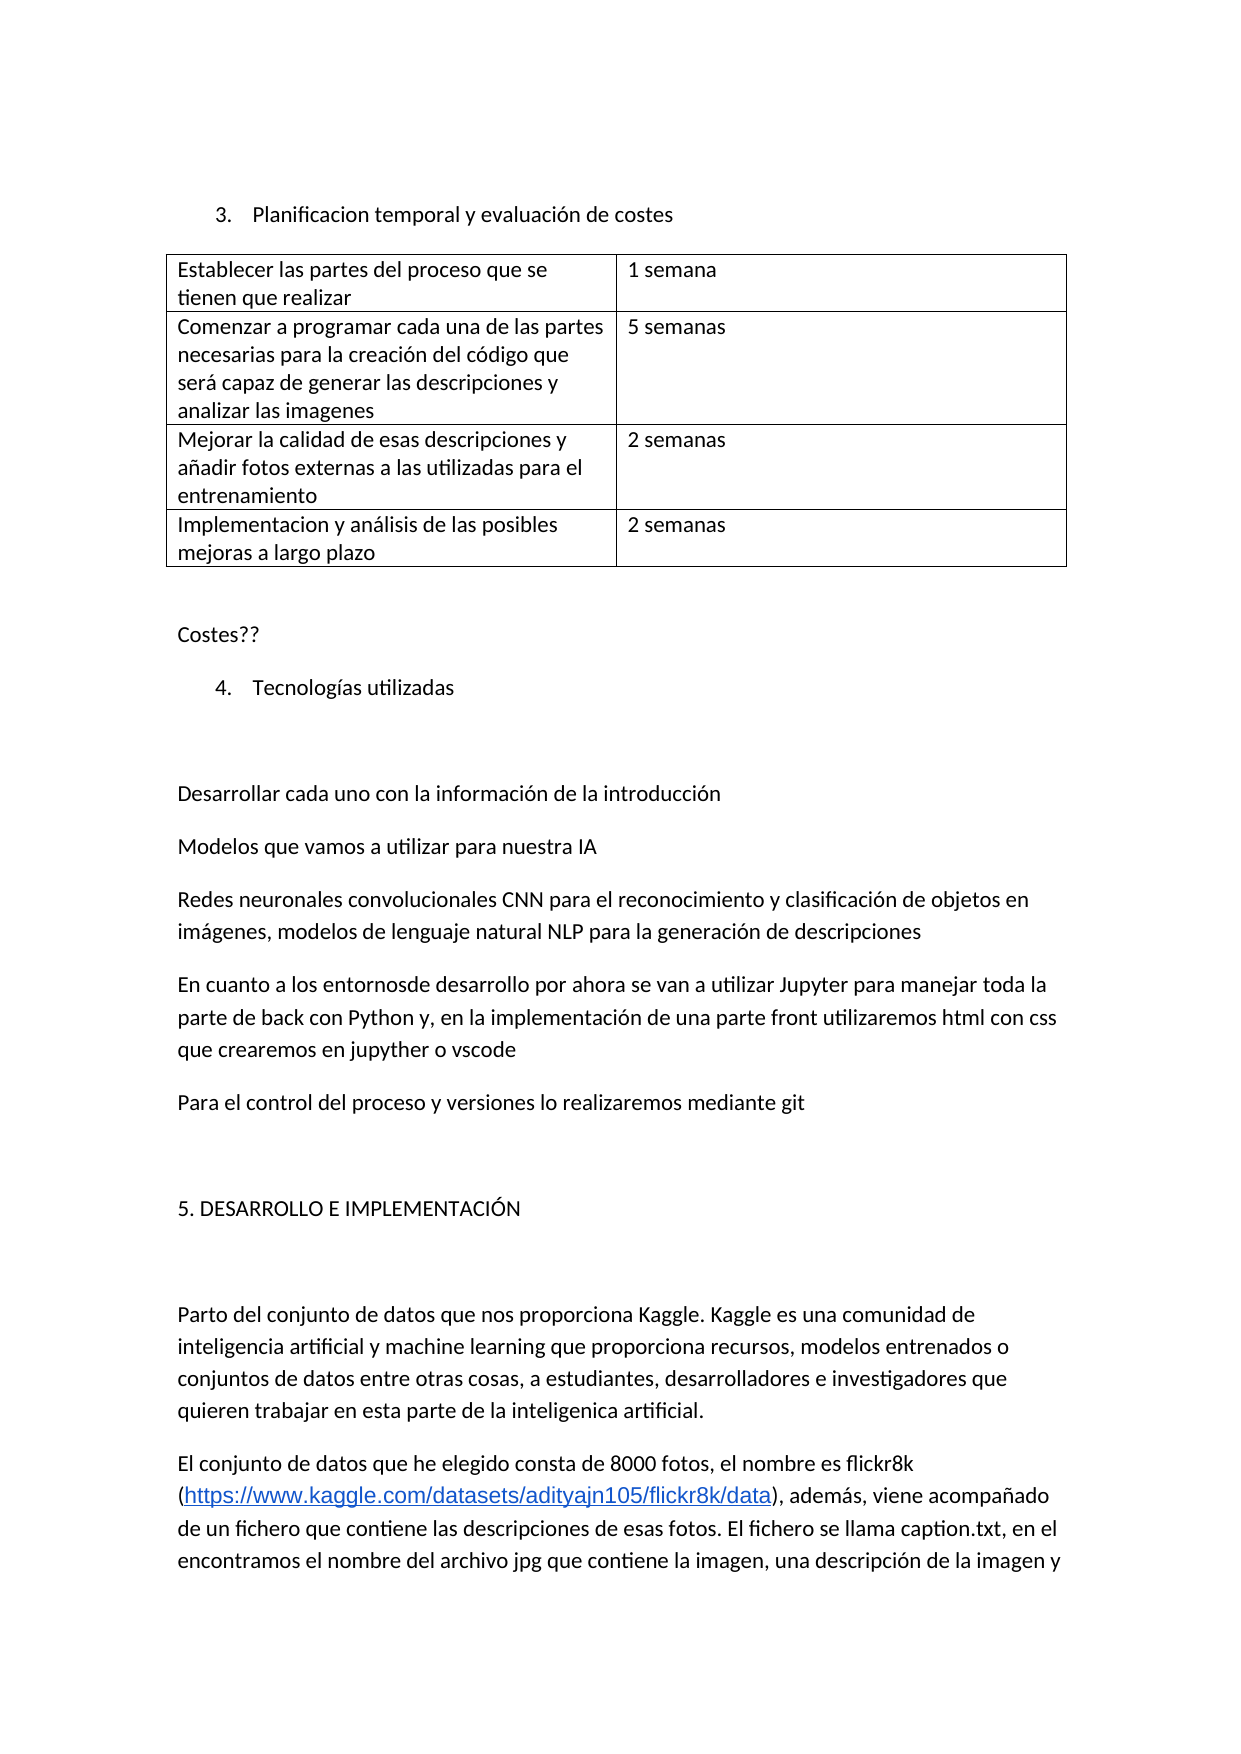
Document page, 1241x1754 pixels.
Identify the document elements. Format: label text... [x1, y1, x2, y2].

text Costes?? [177, 620, 1063, 648]
table_header Establecer las partes del proceso que se tienen que realizar [167, 255, 616, 311]
text Modelos que vamos a utilizar para nuestra IA [177, 832, 1063, 860]
table_cell 2 semanas [617, 510, 1066, 566]
table_cell Comenzar a programar cada una de las partes necesarias para la creación del código que será capaz de generar las descripciones y analizar las imagenes [167, 312, 616, 424]
table_cell 2 semanas [617, 425, 1066, 509]
list Tecnologías utilizadas [215, 673, 1063, 701]
text Desarrollar cada uno con la información de la introducción [177, 779, 1063, 807]
table_cell Implementacion y análisis de las posibles mejoras a largo plazo [167, 510, 616, 566]
text En cuanto a los entornosde desarrollo por ahora se van a utilizar Jupyter para manejar toda la parte de back con Python y, en la implementación de una parte front utilizaremos html con css que crearemos en jupyther o vscode [177, 970, 1063, 1063]
text Redes neuronales convolucionales CNN para el reconocimiento y clasificación de objetos en imágenes, modelos de lenguaje natural NLP para la generación de descripciones [177, 885, 1063, 945]
list Planificacion temporal y evaluación de costes [215, 201, 1063, 229]
text Parto del conjunto de datos que nos proporciona Kaggle. Kaggle es una comunidad de inteligencia artificial y machine learning que proporciona recursos, modelos entrenados o conjuntos de datos entre otras cosas, a estudiantes, desarrolladores e investigadores que quieren trabajar en esta parte de la inteligenica artificial. [177, 1300, 1063, 1424]
table_cell Mejorar la calidad de esas descripciones y añadir fotos externas a las utilizadas para el entrenamiento [167, 425, 616, 509]
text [177, 1449, 1063, 1574]
text 5. DESARROLLO E IMPLEMENTACIÓN [177, 1194, 1063, 1222]
text Para el control del proceso y versiones lo realizaremos mediante git [177, 1088, 1063, 1116]
table_header 1 semana [617, 255, 1066, 311]
table_cell 5 semanas [617, 312, 1066, 424]
